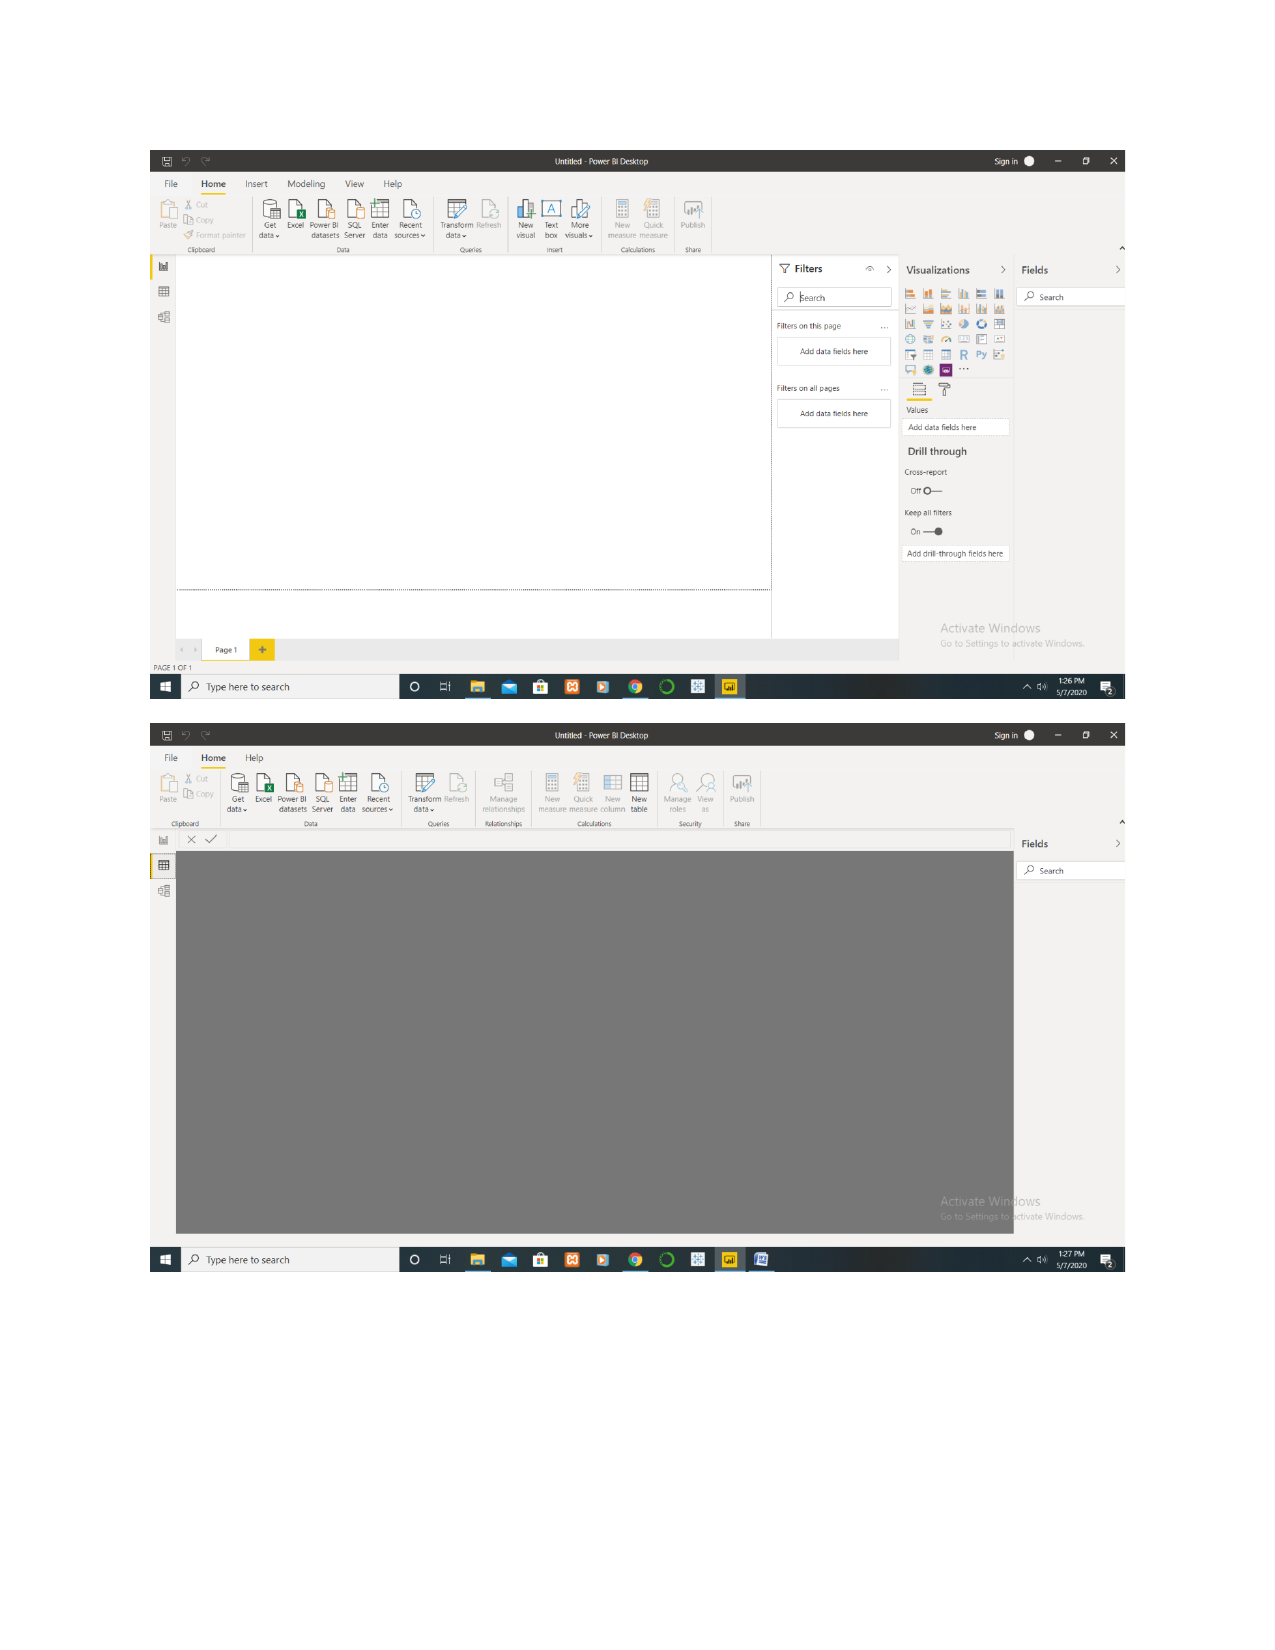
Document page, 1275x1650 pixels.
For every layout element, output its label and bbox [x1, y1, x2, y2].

picture [150, 150, 1125, 699]
picture [150, 723, 1125, 1272]
